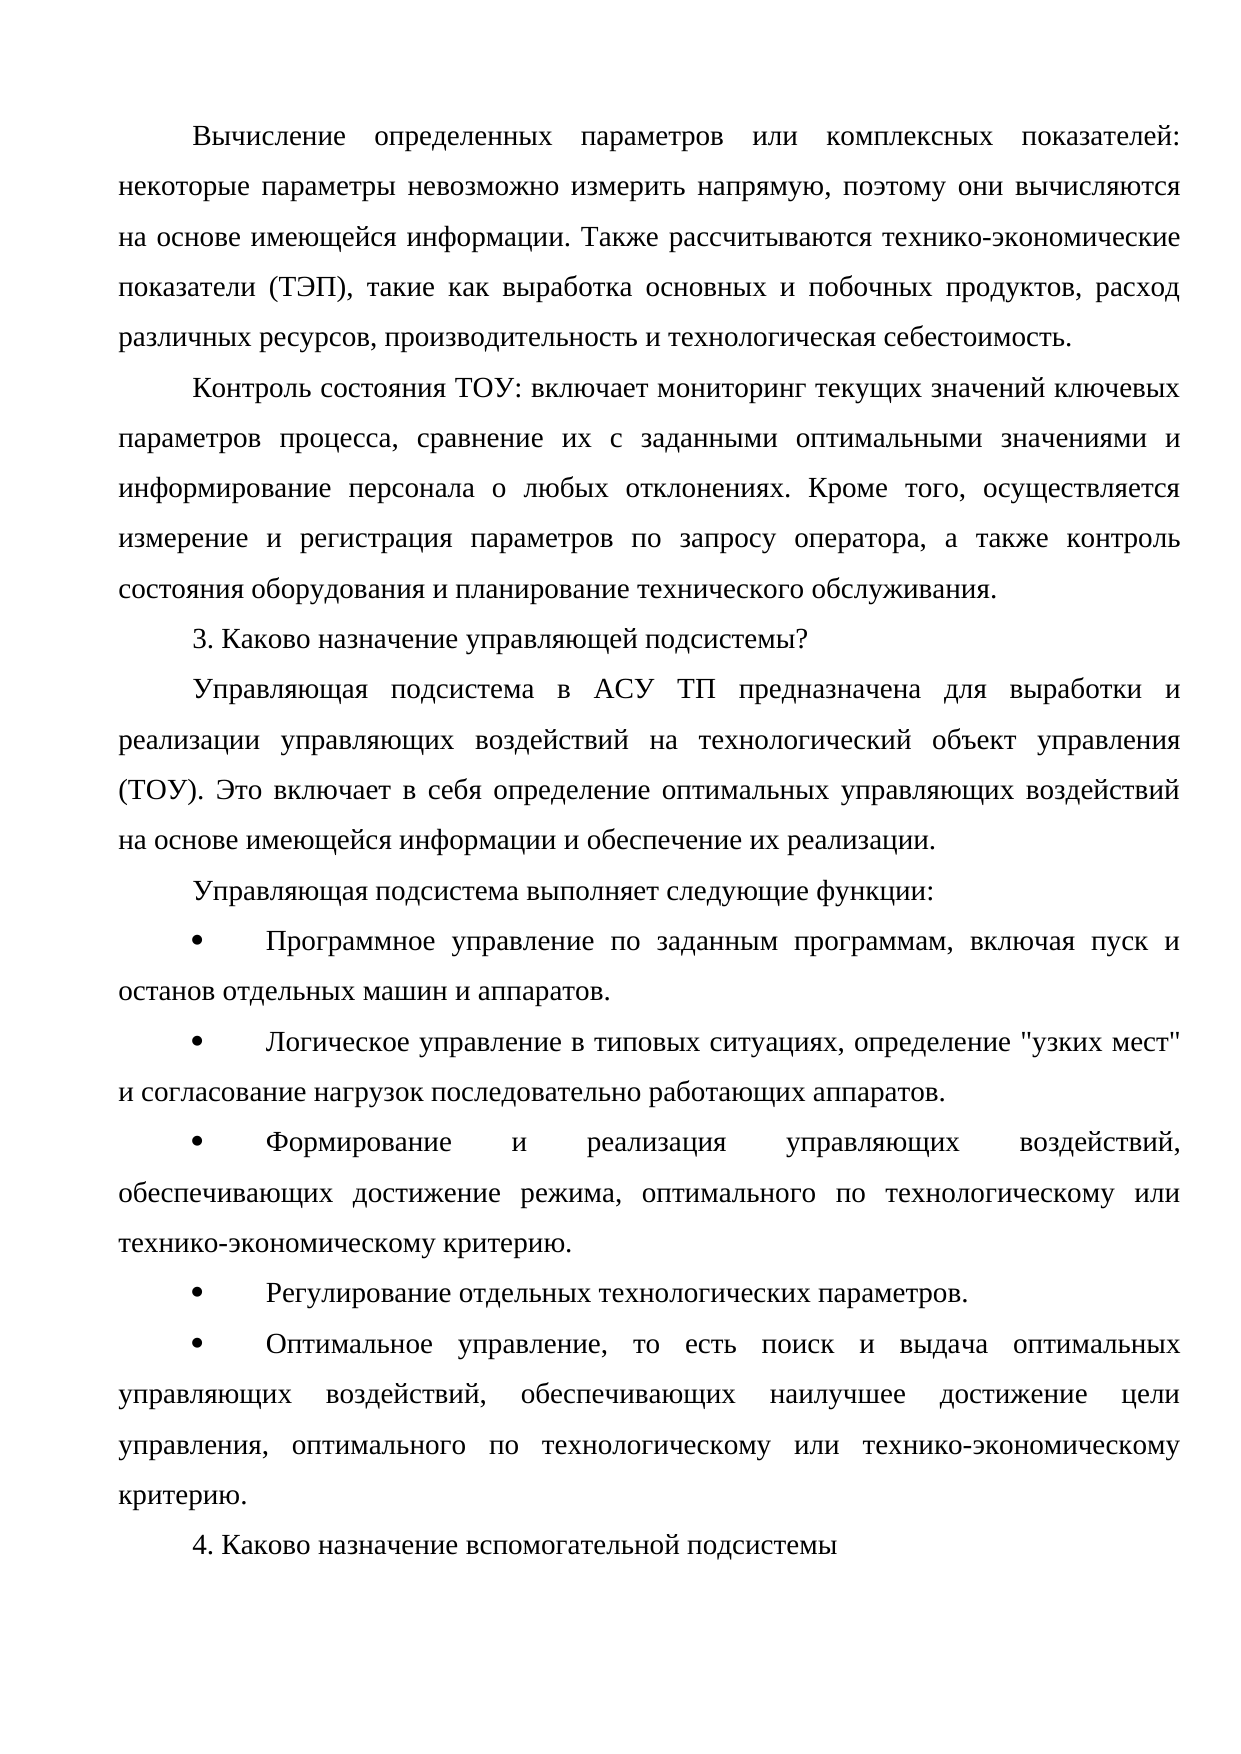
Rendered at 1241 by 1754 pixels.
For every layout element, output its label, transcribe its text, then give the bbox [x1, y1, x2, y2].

list Регулирование отдельных технологических параметров. [118, 1276, 1181, 1309]
list Логическое управление в типовых ситуациях, определение "узких мест" и согласование нагрузок последовательно работающих аппаратов. [118, 1024, 1181, 1108]
text Управляющая подсистема в АСУ ТП предназначена для выработки и реализации управляющих воздействий на технологический объект управления (ТОУ). Это включает в себя определение оптимальных управляющих воздействий на основе имеющейся информации и обеспечение их реализации. [118, 672, 1181, 856]
list Формирование и реализация управляющих воздействий, обеспечивающих достижение режима, оптимального по технологическому или технико-экономическому критерию. [118, 1124, 1181, 1259]
text Управляющая подсистема выполняет следующие функции: [118, 873, 1181, 906]
text 3. Каково назначение управляющей подсистемы? [118, 621, 1181, 655]
list Программное управление по заданным программам, включая пуск и останов отдельных машин и аппаратов. [118, 923, 1181, 1007]
text Вычисление определенных параметров или комплексных показателей: некоторые параметры невозможно измерить напрямую, поэтому они вычисляются на основе имеющейся информации. Также рассчитываются технико-экономические показатели (ТЭП), такие как выработка основных и побочных продуктов, расход различных ресурсов, производительность и технологическая себестоимость. [118, 118, 1181, 353]
text 4. Каково назначение вспомогательной подсистемы [118, 1527, 1181, 1561]
list Оптимальное управление, то есть поиск и выдача оптимальных управляющих воздействий, обеспечивающих наилучшее достижение цели управления, оптимального по технологическому или технико-экономическому критерию. [118, 1326, 1181, 1511]
text Контроль состояния ТОУ: включает мониторинг текущих значений ключевых параметров процесса, сравнение их с заданными оптимальными значениями и информирование персонала о любых отклонениях. Кроме того, осуществляется измерение и регистрация параметров по запросу оператора, а также контроль состояния оборудования и планирование технического обслуживания. [118, 370, 1181, 604]
